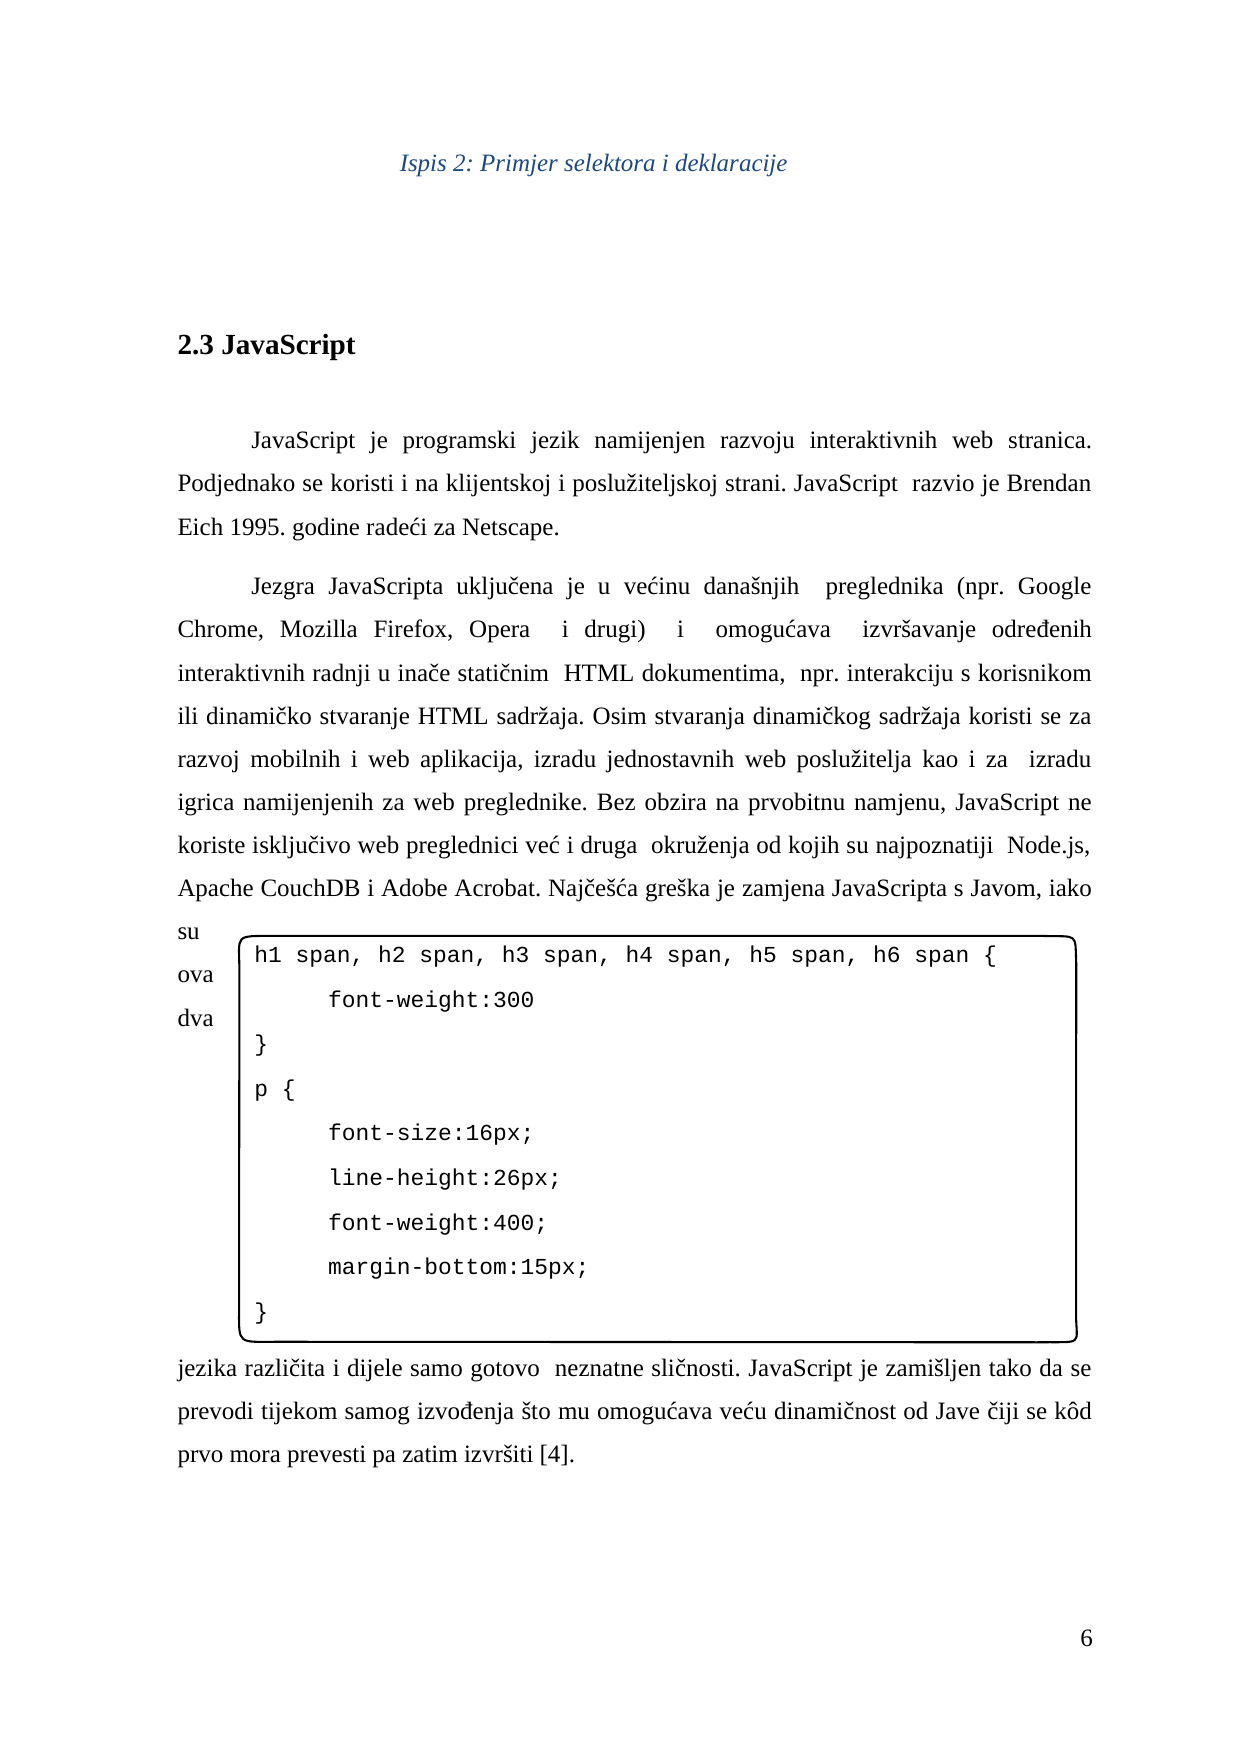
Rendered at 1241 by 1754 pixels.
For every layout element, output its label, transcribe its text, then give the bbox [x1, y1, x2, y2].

subtitle 2.3 JavaScript [177, 327, 1092, 361]
text Jezgra JavaScripta uključena je u većinu današnjih preglednika (npr. Google Chrome, Mozilla Firefox, Opera i drugi) i omogućava izvršavanje određenih interaktivnih radnji u inače statičnim HTML dokumentima, npr. interakciju s korisnikom ili dinamičko stvaranje HTML sadržaja. Osim stvaranja dinamičkog sadržaja koristi se za razvoj mobilnih i web aplikacija, izradu jednostavnih web poslužitelja kao i za izradu igrica namijenjenih za web preglednike. Bez obzira na prvobitnu namjenu, JavaScript ne koriste isključivo web preglednici već i druga okruženja od kojih su najpoznatiji Node.js, Apache CouchDB i Adobe Acrobat. Najčešća greška je zamjena JavaScripta s Javom, iako su ova dva jezika različita i dijele samo gotovo neznatne sličnosti. JavaScript je zamišljen tako da se prevodi tijekom samog izvođenja što mu omogućava veću dinamičnost od Jave čiji se kôd prvo mora prevesti pa zatim izvršiti [4]. [177, 571, 1092, 1468]
text JavaScript je programski jezik namijenjen razvoju interaktivnih web stranica. Podjednako se koristi i na klijentskoj i poslužiteljskoj strani. JavaScript razvio je Brendan Eich 1995. godine radeći za Netscape. [177, 425, 1092, 540]
